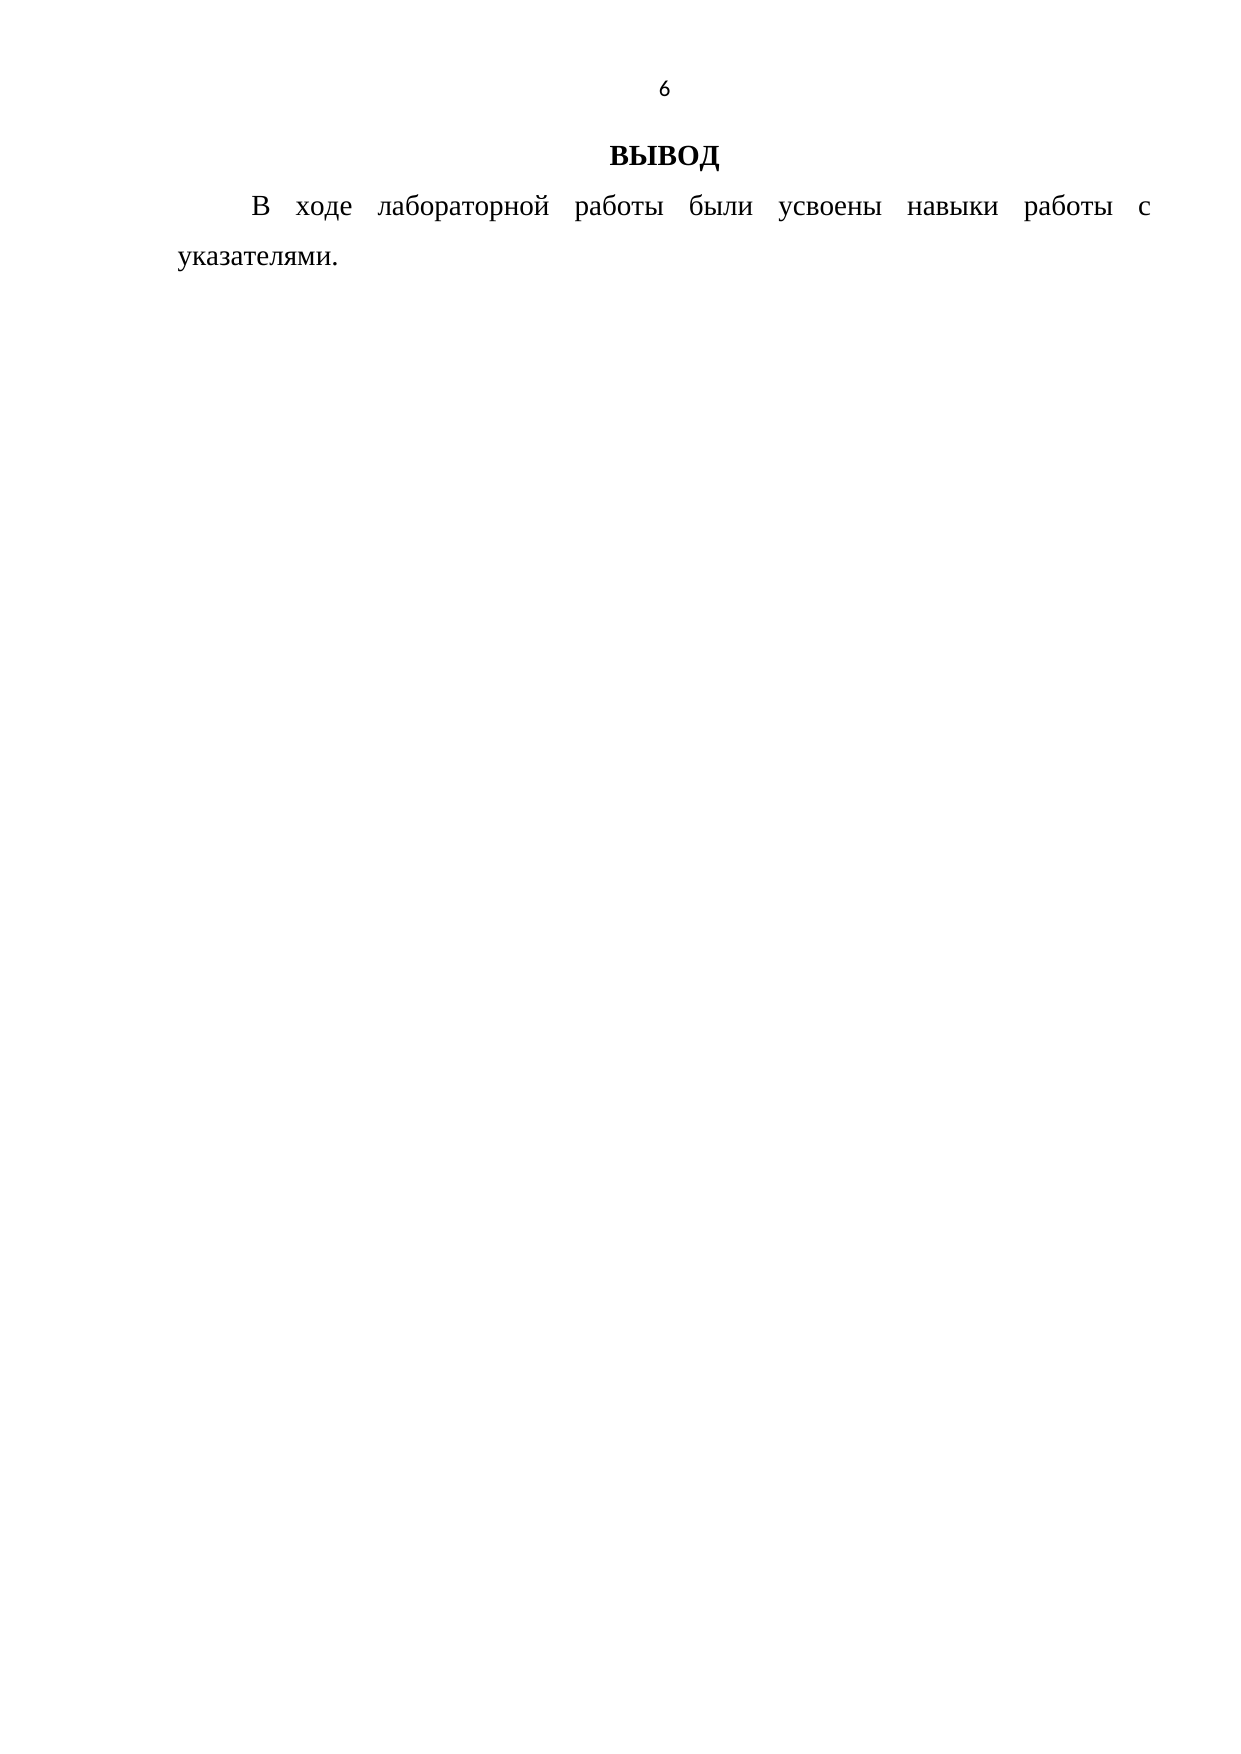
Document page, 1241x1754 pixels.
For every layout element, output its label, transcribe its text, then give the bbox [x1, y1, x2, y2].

text ВЫВОД [177, 138, 1152, 171]
text В ходе лабораторной работы были усвоены навыки работы с указателями. [177, 188, 1152, 272]
